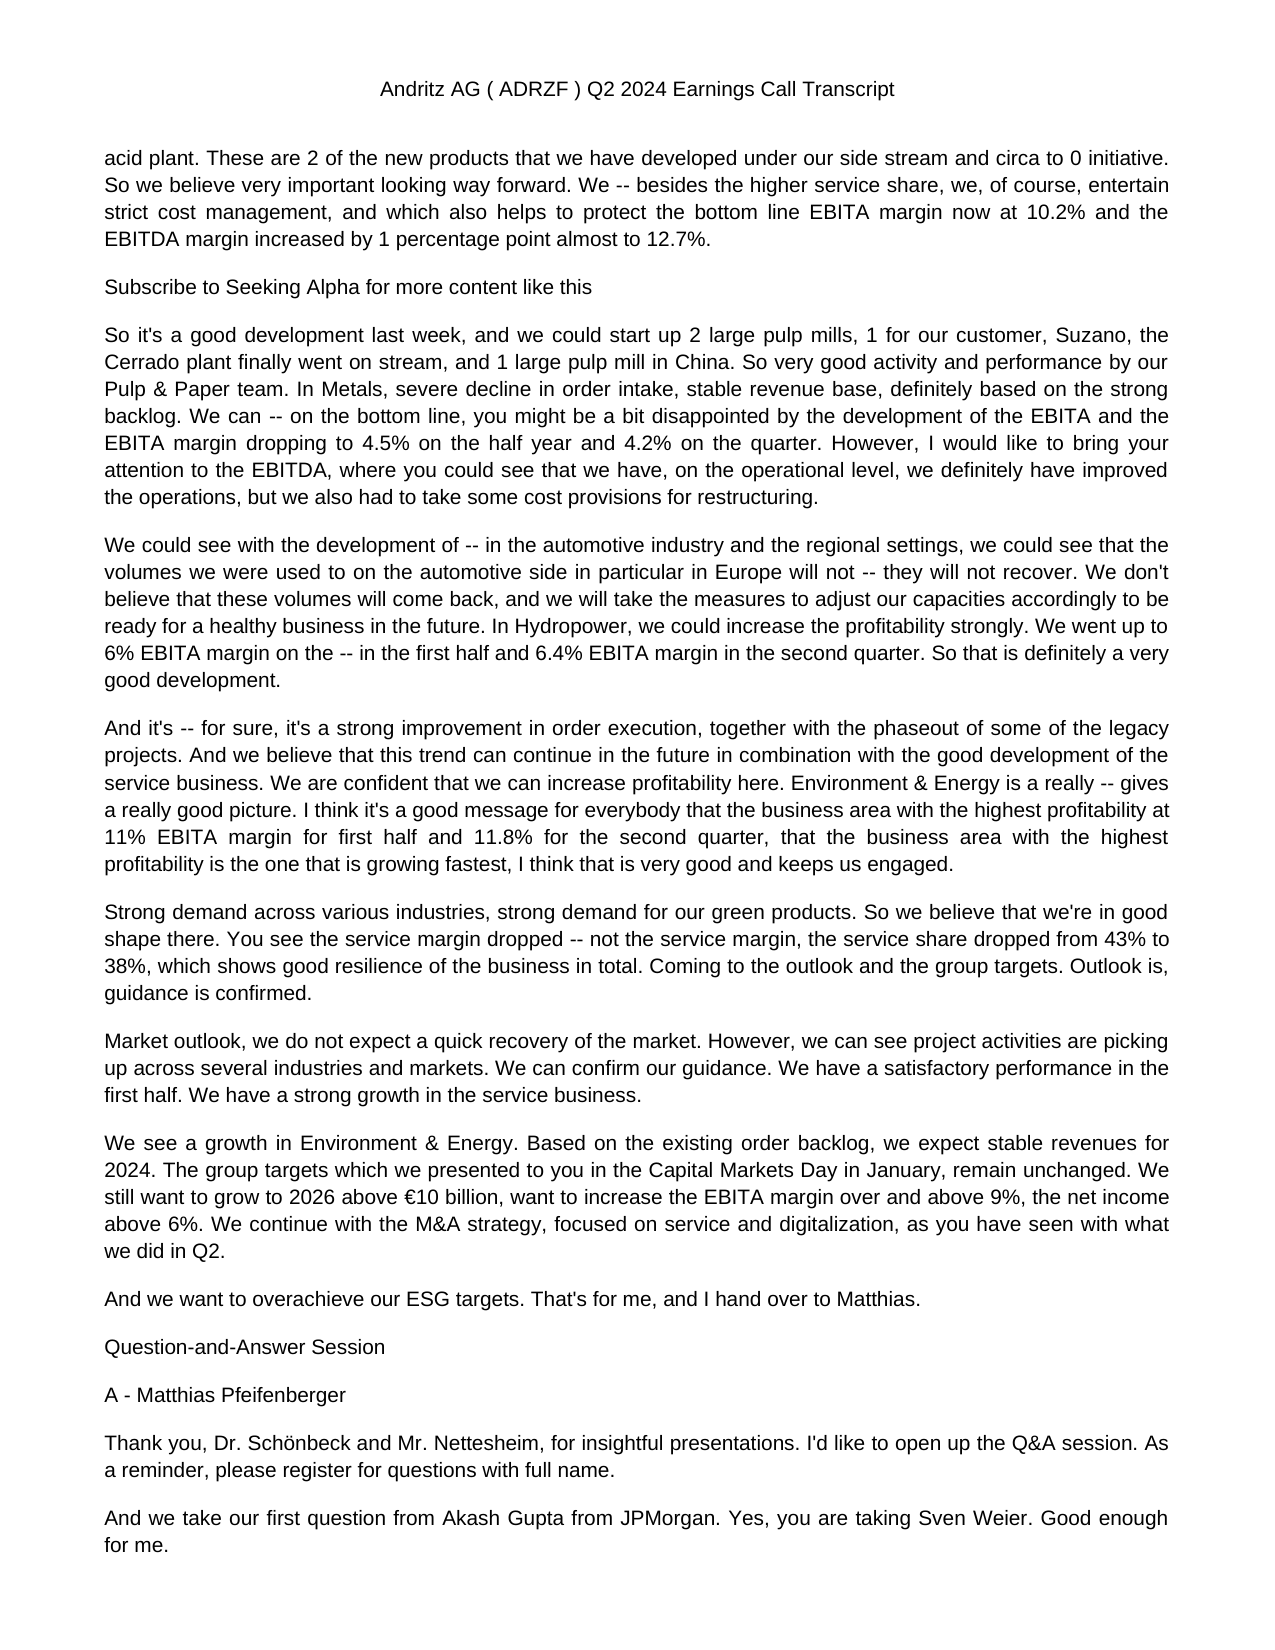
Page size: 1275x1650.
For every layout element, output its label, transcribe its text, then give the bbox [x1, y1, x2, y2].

text So it's a good development last week, and we could start up 2 large pulp mills, 1 for our customer, Suzano, the Cerrado plant finally went on stream, and 1 large pulp mill in China. So very good activity and performance by our Pulp & Paper team. In Metals, severe decline in order intake, stable revenue base, definitely based on the strong backlog. We can -- on the bottom line, you might be a bit disappointed by the development of the EBITA and the EBITA margin dropping to 4.5% on the half year and 4.2% on the quarter. However, I would like to bring your attention to the EBITDA, where you could see that we have, on the operational level, we definitely have improved the operations, but we also had to take some cost provisions for restructuring. [104, 319, 1171, 509]
text A - Matthias Pfeifenberger [104, 1380, 1171, 1407]
text And we take our first question from Akash Gupta from JPMorgan. Yes, you are taking Sven Weier. Good enough for me. [104, 1503, 1171, 1557]
text We could see with the development of -- in the automotive industry and the regional settings, we could see that the volumes we were used to on the automotive side in particular in Europe will not -- they will not recover. We don't believe that these volumes will come back, and we will take the measures to adjust our capacities accordingly to be ready for a healthy business in the future. In Hydropower, we could increase the profitability strongly. We went up to 6% EBITA margin on the -- in the first half and 6.4% EBITA margin in the second quarter. So that is definitely a very good development. [104, 530, 1171, 692]
text Market outlook, we do not expect a quick recovery of the market. However, we can see project activities are picking up across several industries and markets. We can confirm our guidance. We have a satisfactory performance in the first half. We have a strong growth in the service business. [104, 1026, 1171, 1107]
text Strong demand across various industries, strong demand for our green products. So we believe that we're in good shape there. You see the service margin dropped -- not the service margin, the service share dropped from 43% to 38%, which shows good resilience of the business in total. Coming to the outlook and the group targets. Outlook is, guidance is confirmed. [104, 896, 1171, 1005]
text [104, 142, 1171, 251]
text Thank you, Dr. Schönbeck and Mr. Nettesheim, for insightful presentations. I'd like to open up the Q&A session. As a reminder, please register for questions with full name. [104, 1428, 1171, 1482]
text And we want to overachieve our ESG targets. That's for me, and I hand over to Matthias. [104, 1284, 1171, 1311]
text Question-and-Answer Session [104, 1332, 1171, 1359]
text Subscribe to Seeking Alpha for more content like this [104, 271, 1171, 298]
text We see a growth in Environment & Energy. Based on the existing order backlog, we expect stable revenues for 2024. The group targets which we presented to you in the Capital Markets Day in January, remain unchanged. We still want to grow to 2026 above €10 billion, want to increase the EBITA margin over and above 9%, the net income above 6%. We continue with the M&A strategy, focused on service and digitalization, as you have seen with what we did in Q2. [104, 1128, 1171, 1263]
text And it's -- for sure, it's a strong improvement in order execution, together with the phaseout of some of the legacy projects. And we believe that this trend can continue in the future in combination with the good development of the service business. We are confident that we can increase profitability here. Environment & Energy is a really -- gives a really good picture. I think it's a good message for everybody that the business area with the highest profitability at 11% EBITA margin for first half and 11.8% for the second quarter, that the business area with the highest profitability is the one that is growing fastest, I think that is very good and keeps us engaged. [104, 713, 1171, 876]
